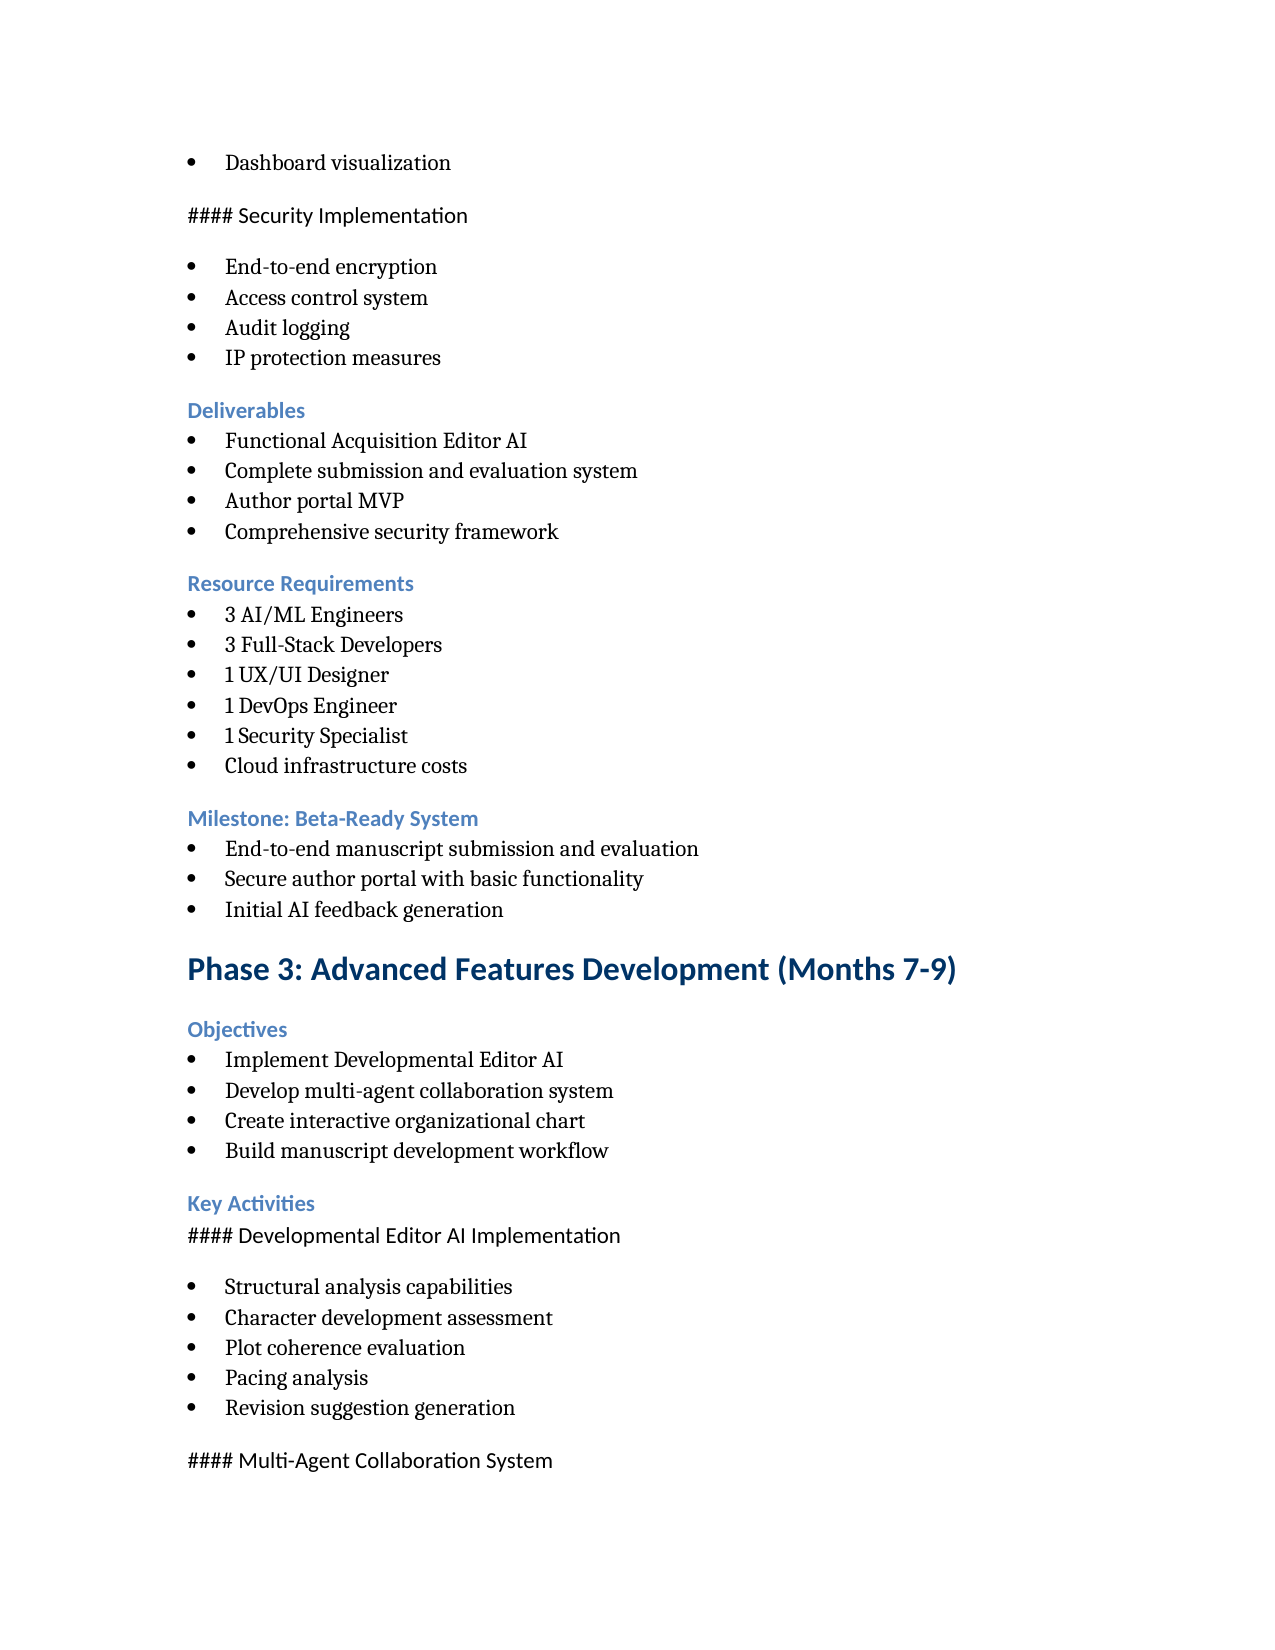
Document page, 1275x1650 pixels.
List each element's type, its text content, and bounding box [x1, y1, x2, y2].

list 3 AI/ML Engineers [187, 602, 1087, 628]
list Initial AI feedback generation [187, 896, 1087, 923]
list Create interactive organizational chart [187, 1108, 1087, 1134]
list 3 Full-Stack Developers [187, 632, 1087, 658]
list IP protection measures [187, 345, 1087, 371]
list Develop multi-agent collaboration system [187, 1077, 1087, 1104]
list End-to-end manuscript submission and evaluation [187, 836, 1087, 862]
text #### Developmental Editor AI Implementation [187, 1221, 1087, 1249]
subtitle Milestone: Beta-Ready System [187, 804, 1087, 832]
list Functional Acquisition Editor AI [187, 428, 1087, 454]
list Cloud infrastructure costs [187, 753, 1087, 779]
subtitle Deliverables [187, 396, 1087, 424]
text #### Multi-Agent Collaboration System [187, 1446, 1087, 1474]
list Author portal MVP [187, 488, 1087, 515]
list Structural analysis capabilities [187, 1274, 1087, 1301]
list Comprehensive security framework [187, 518, 1087, 545]
subtitle Key Activities [187, 1189, 1087, 1217]
text #### Security Implementation [187, 201, 1087, 229]
list Secure author portal with basic functionality [187, 866, 1087, 893]
list Complete submission and evaluation system [187, 458, 1087, 484]
list Dashboard visualization [187, 150, 1087, 176]
list 1 DevOps Engineer [187, 692, 1087, 719]
list Revision suggestion generation [187, 1395, 1087, 1421]
list Audit logging [187, 314, 1087, 341]
list Access control system [187, 284, 1087, 311]
list 1 UX/UI Designer [187, 662, 1087, 688]
list 1 Security Specialist [187, 723, 1087, 749]
list Build manuscript development workflow [187, 1138, 1087, 1164]
list Plot coherence evaluation [187, 1334, 1087, 1361]
list End-to-end encryption [187, 254, 1087, 280]
subtitle Objectives [187, 1015, 1087, 1043]
list Pacing analysis [187, 1365, 1087, 1391]
subtitle Phase 3: Advanced Features Development (Months 7-9) [187, 947, 1087, 988]
subtitle Resource Requirements [187, 569, 1087, 598]
list Implement Developmental Editor AI [187, 1047, 1087, 1074]
list Character development assessment [187, 1304, 1087, 1331]
